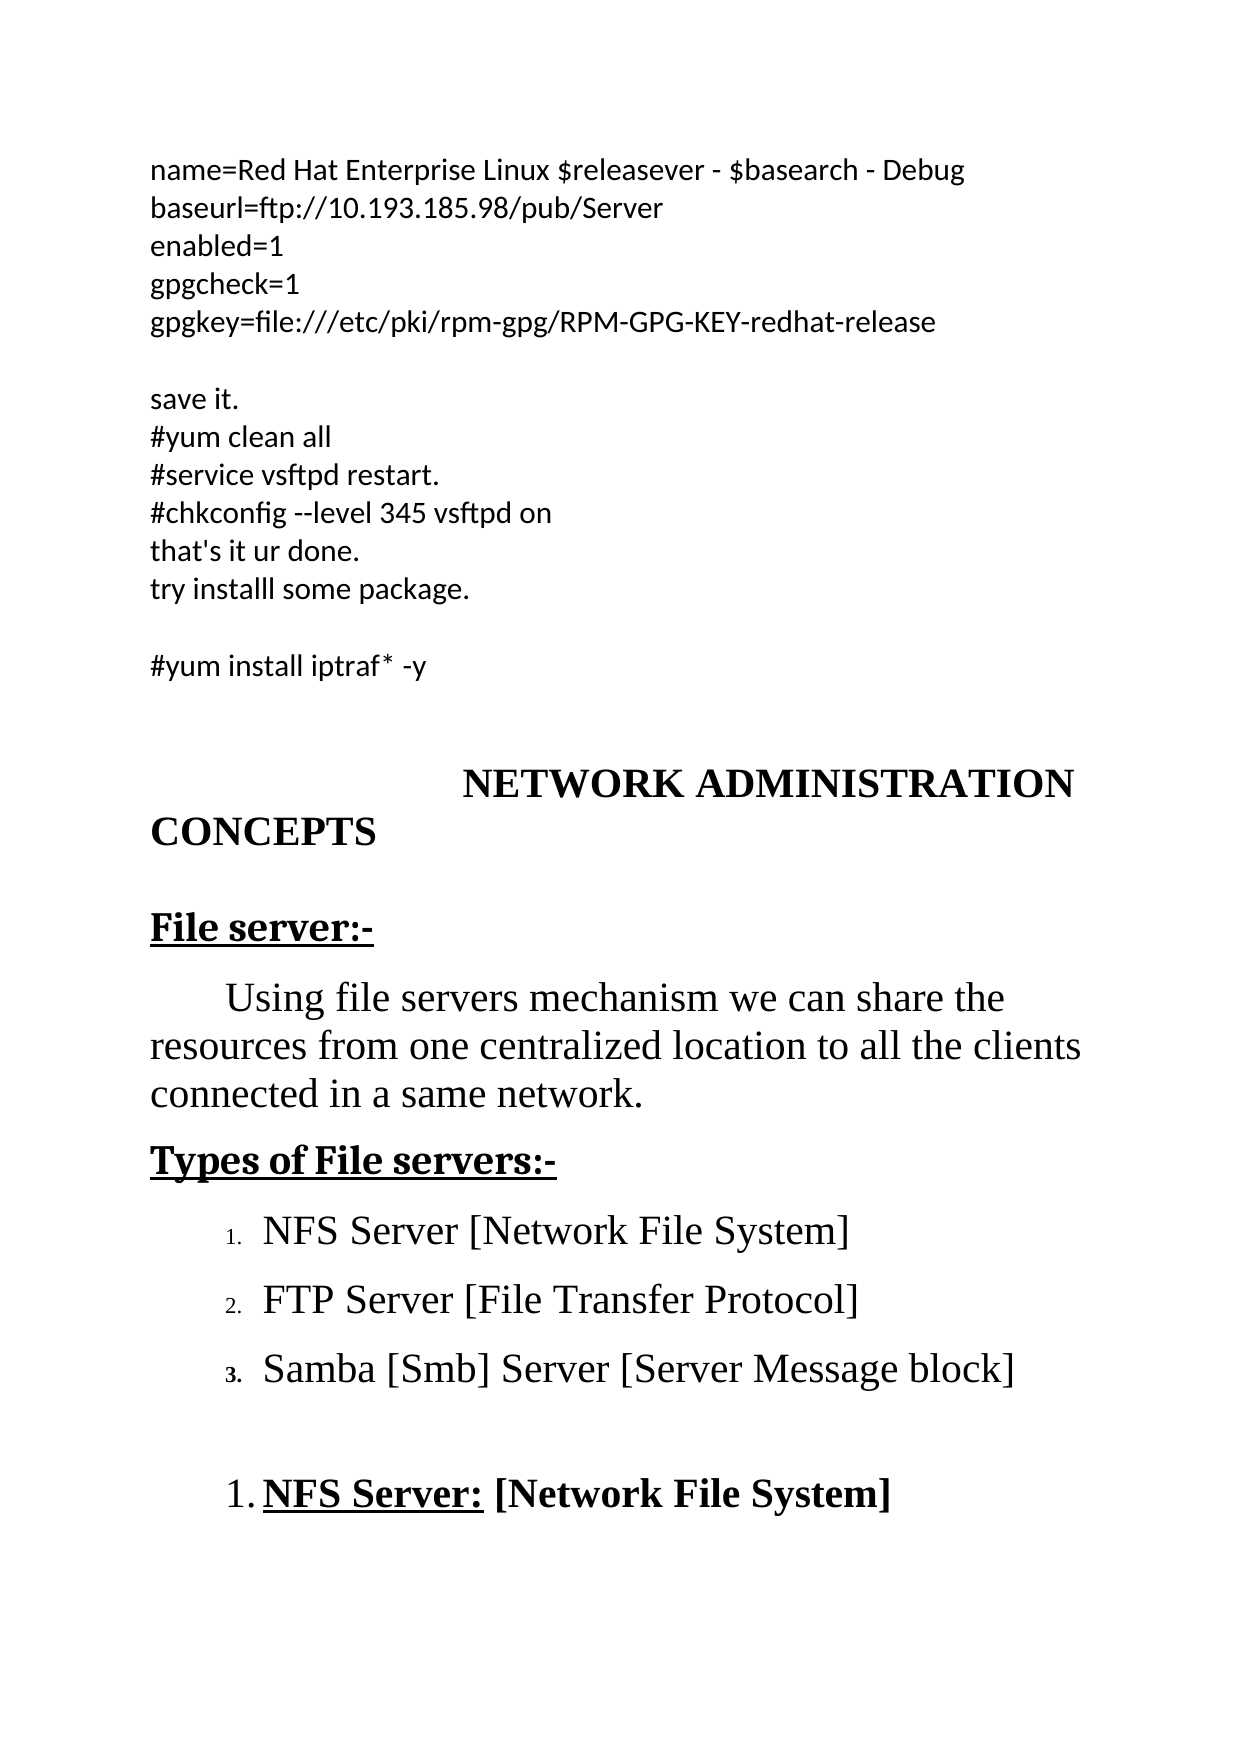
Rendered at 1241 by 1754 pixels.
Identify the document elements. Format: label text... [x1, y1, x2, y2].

text NETWORK ADMINISTRATION CONCEPTS [150, 758, 1090, 854]
list FTP Server [File Transfer Protocol] [225, 1274, 1090, 1322]
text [150, 150, 1090, 684]
list Samba [Smb] Server [Server Message block] [225, 1343, 1090, 1391]
list NFS Server [Network File System] [225, 1206, 1090, 1254]
text File server:- [150, 904, 1090, 952]
list NFS Server: [Network File System] [225, 1469, 1090, 1517]
text Types of File servers:- [150, 1137, 1090, 1185]
text Using file servers mechanism we can share the resources from one centralized location to all the clients connected in a same network. [150, 972, 1090, 1116]
